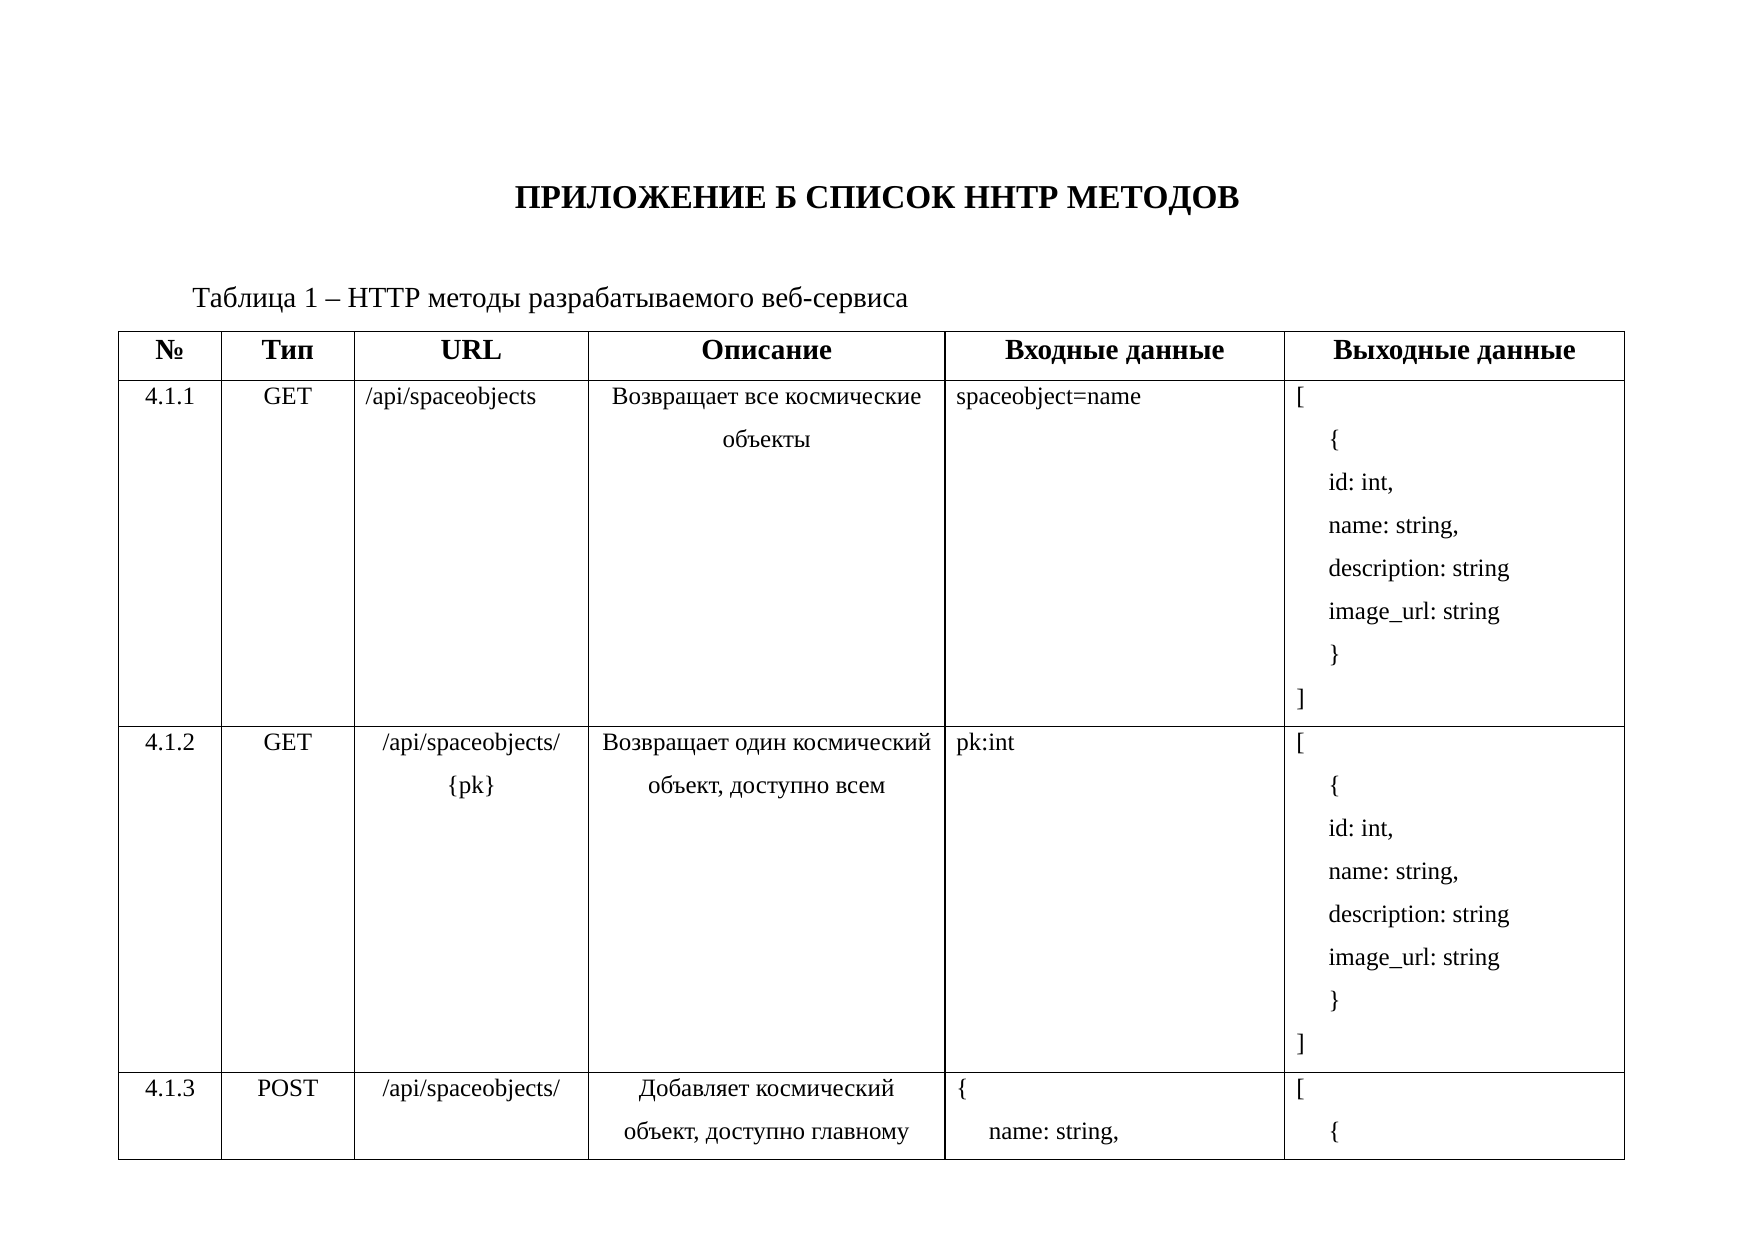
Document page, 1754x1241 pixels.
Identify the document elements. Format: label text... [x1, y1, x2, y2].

table_cell 4.1.1 [119, 381, 221, 726]
table_cell [ { id: int, name: string, description: string image_url: string } ] [1285, 727, 1624, 1072]
table_header № [119, 332, 221, 380]
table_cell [946, 1073, 1284, 1159]
text ПРИЛОЖЕНИЕ Б СПИСОК HHTP МЕТОДОВ [118, 177, 1636, 216]
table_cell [1285, 1073, 1624, 1159]
table_header Входные данные [946, 332, 1284, 380]
table_cell GET [222, 381, 354, 726]
table_cell /api/spaceobjects/ [355, 1073, 588, 1159]
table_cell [589, 1073, 944, 1159]
text Таблица 1 – HTTP методы разрабатываемого веб-сервиса [118, 281, 1636, 314]
table_cell POST [222, 1073, 354, 1159]
table_cell GET [222, 727, 354, 1072]
table_cell spaceobject=name [946, 381, 1284, 726]
table_cell pk:int [946, 727, 1284, 1072]
table_header Выходные данные [1285, 332, 1624, 380]
table_cell /api/spaceobjects/{pk} [355, 727, 588, 1072]
table_cell 4.1.2 [119, 727, 221, 1072]
table_cell /api/spaceobjects [355, 381, 588, 726]
table_cell 4.1.3 [119, 1073, 221, 1159]
table_header Описание [589, 332, 944, 380]
table_cell Возвращает все космические объекты [589, 381, 944, 726]
table_header URL [355, 332, 588, 380]
table_cell Возвращает один космический объект, доступно всем [589, 727, 944, 1072]
table_header Тип [222, 332, 354, 380]
table_cell [ { id: int, name: string, description: string image_url: string } ] [1285, 381, 1624, 726]
